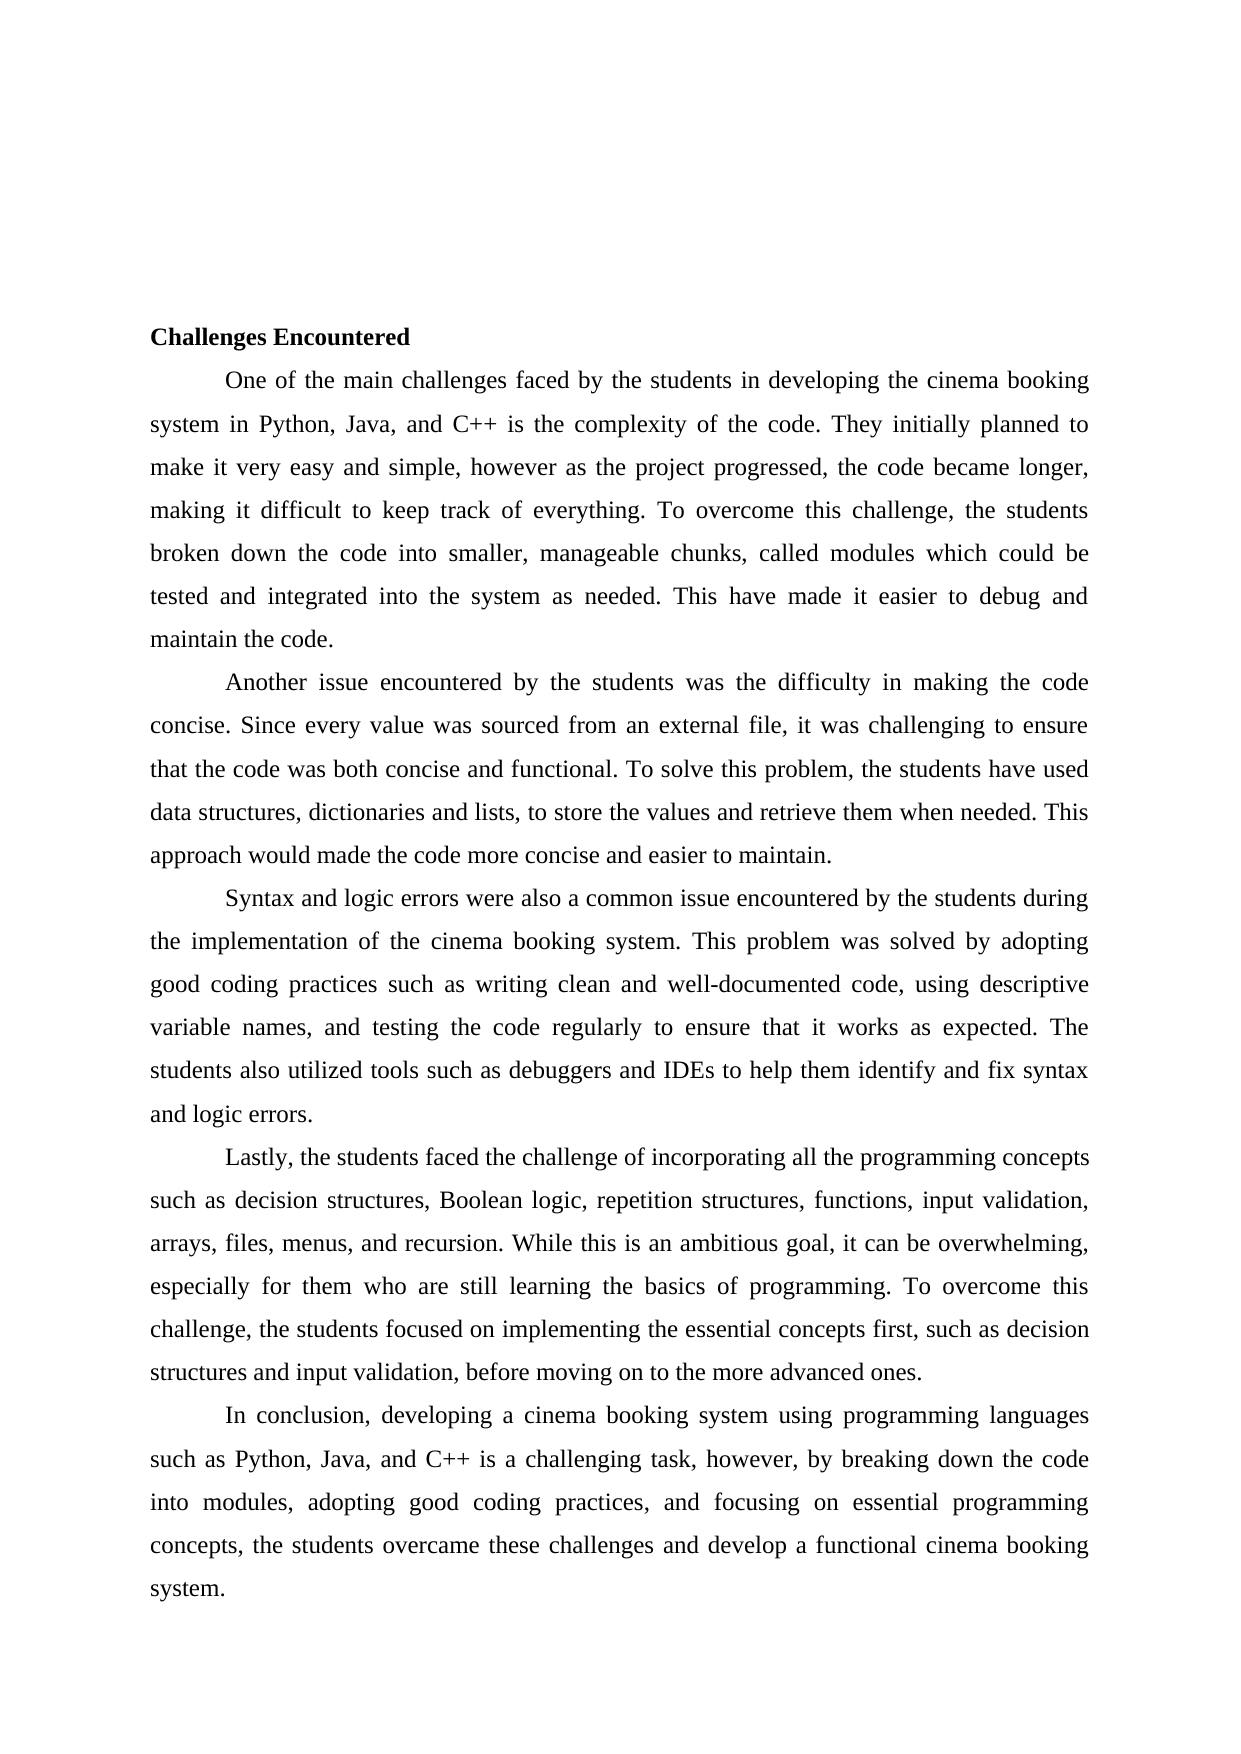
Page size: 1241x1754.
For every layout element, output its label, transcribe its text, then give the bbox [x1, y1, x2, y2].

text Another issue encountered by the students was the difficulty in making the code concise. Since every value was sourced from an external file, it was challenging to ensure that the code was both concise and functional. To solve this problem, the students have used data structures, dictionaries and lists, to store the values and retrieve them when needed. This approach would made the code more concise and easier to maintain. [150, 667, 1090, 869]
text Challenges Encountered [150, 322, 1090, 351]
text One of the main challenges faced by the students in developing the cinema booking system in Python, Java, and C++ is the complexity of the code. They initially planned to make it very easy and simple, however as the project progressed, the code became longer, making it difficult to keep track of everything. To overcome this challenge, the students broken down the code into smaller, manageable chunks, called modules which could be tested and integrated into the system as needed. This have made it easier to debug and maintain the code. [150, 366, 1090, 653]
text Lastly, the students faced the challenge of incorporating all the programming concepts such as decision structures, Boolean logic, repetition structures, functions, input validation, arrays, files, menus, and recursion. While this is an ambitious goal, it can be overwhelming, especially for them who are still learning the basics of programming. To overcome this challenge, the students focused on implementing the essential concepts first, such as decision structures and input validation, before moving on to the more advanced ones. [150, 1142, 1090, 1386]
text In conclusion, developing a cinema booking system using programming languages such as Python, Java, and C++ is a challenging task, however, by breaking down the code into modules, adopting good coding practices, and focusing on essential programming concepts, the students overcame these challenges and develop a functional cinema booking system. [150, 1401, 1090, 1602]
text Syntax and logic errors were also a common issue encountered by the students during the implementation of the cinema booking system. This problem was solved by adopting good coding practices such as writing clean and well-documented code, using descriptive variable names, and testing the code regularly to ensure that it works as expected. The students also utilized tools such as debuggers and IDEs to help them identify and fix syntax and logic errors. [150, 883, 1090, 1127]
